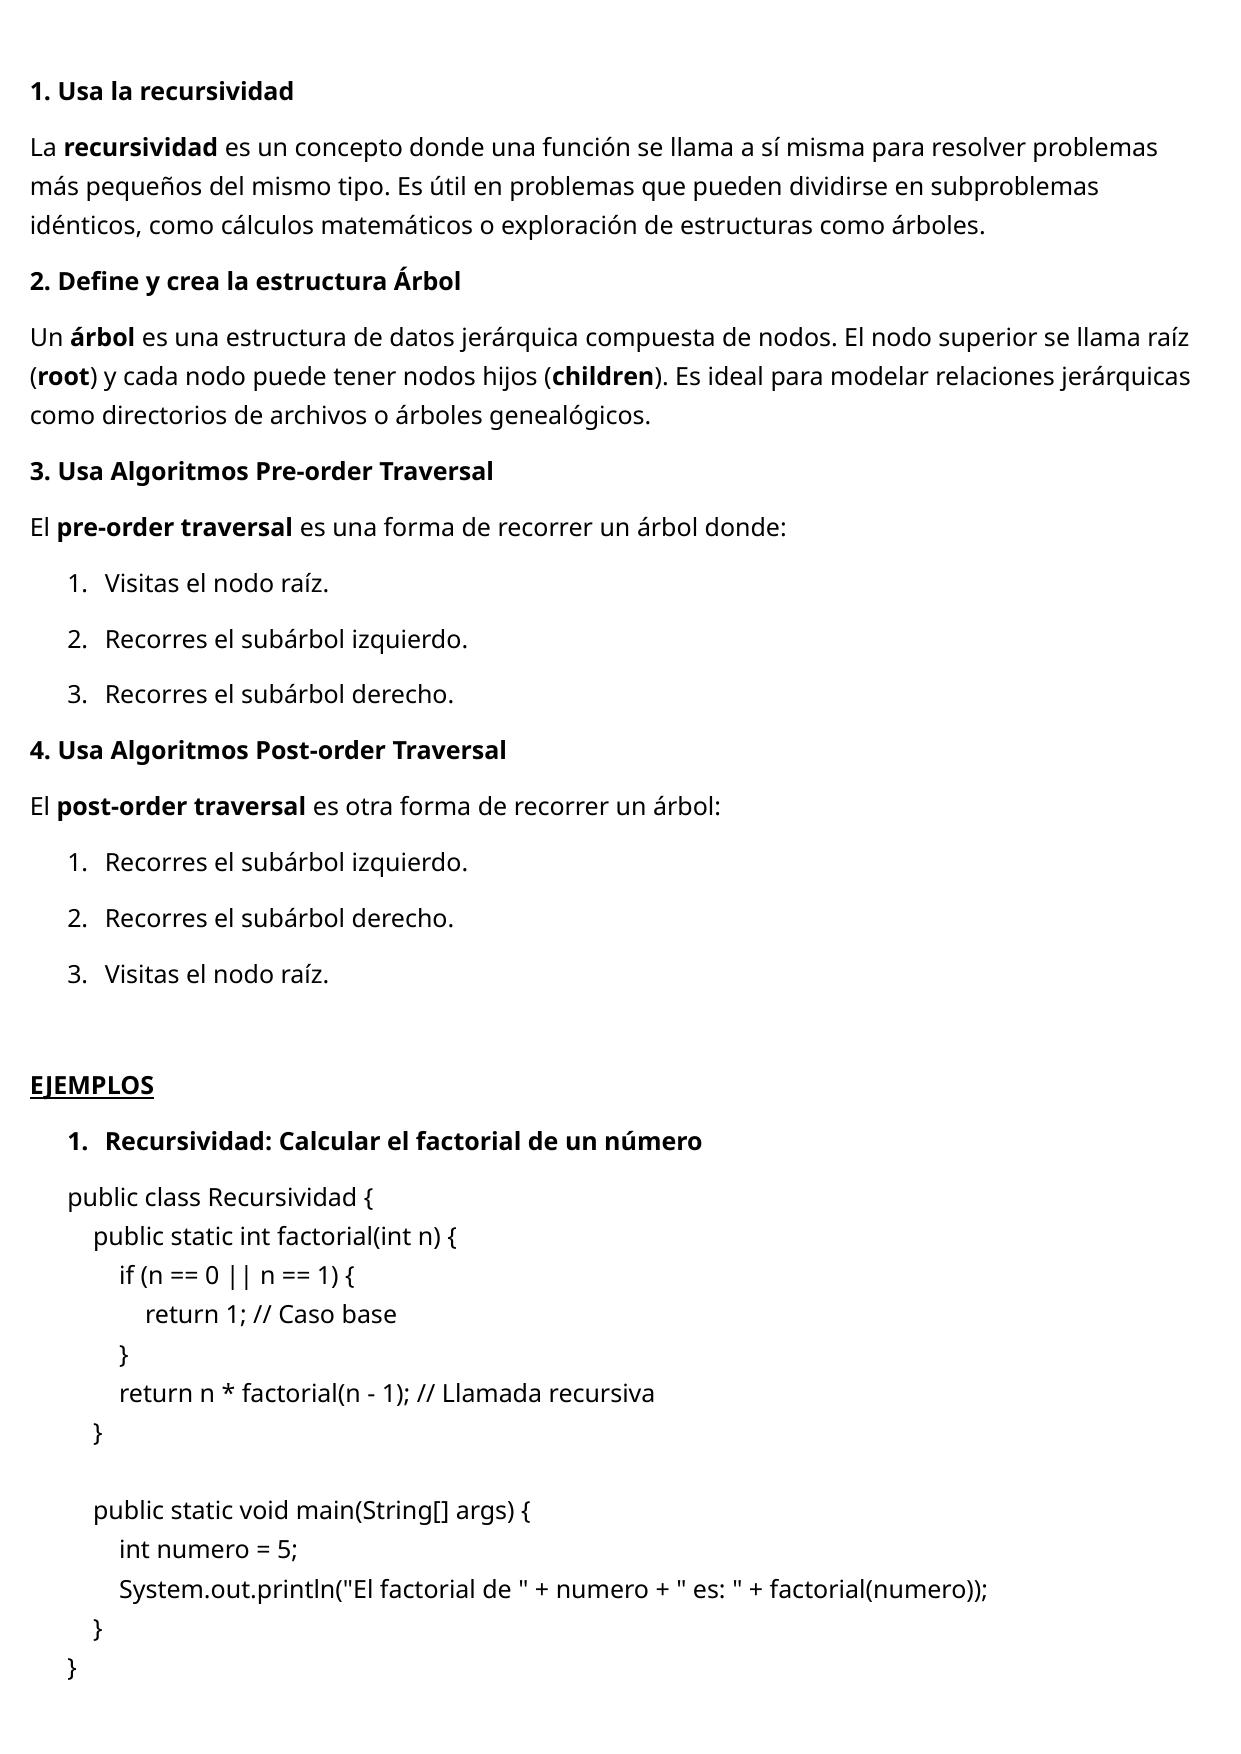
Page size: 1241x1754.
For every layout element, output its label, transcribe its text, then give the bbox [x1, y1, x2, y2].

text public static void main(String[] args) { [67, 1493, 1211, 1527]
list Recorres el subárbol derecho. [67, 677, 1211, 711]
text 4. Usa Algoritmos Post-order Traversal [29, 733, 1211, 767]
text EJEMPLOS [29, 1068, 1211, 1102]
list Recorres el subárbol derecho. [67, 901, 1211, 934]
text El post-order traversal es otra forma de recorrer un árbol: [29, 789, 1211, 823]
text if (n == 0 || n == 1) { [67, 1258, 1211, 1292]
text El pre-order traversal es una forma de recorrer un árbol donde: [29, 510, 1211, 544]
text return 1; // Caso base [67, 1297, 1211, 1331]
text 2. Define y crea la estructura Árbol [29, 264, 1211, 298]
text } [67, 1336, 1211, 1370]
text public class Recursividad { [67, 1180, 1211, 1214]
text La recursividad es un concepto donde una función se llama a sí misma para resolver problemas más pequeños del mismo tipo. Es útil en problemas que pueden dividirse en subproblemas idénticos, como cálculos matemáticos o exploración de estructuras como árboles. [29, 130, 1211, 242]
list Recursividad: Calcular el factorial de un número [67, 1124, 1211, 1158]
text public static int factorial(int n) { [67, 1219, 1211, 1253]
text } [67, 1650, 1211, 1684]
text Un árbol es una estructura de datos jerárquica compuesta de nodos. El nodo superior se llama raíz (root) y cada nodo puede tener nodos hijos (children). Es ideal para modelar relaciones jerárquicas como directorios de archivos o árboles genealógicos. [29, 320, 1211, 432]
text int numero = 5; [67, 1532, 1211, 1566]
text 3. Usa Algoritmos Pre-order Traversal [29, 454, 1211, 488]
text return n * factorial(n - 1); // Llamada recursiva [67, 1376, 1211, 1409]
text } [67, 1415, 1211, 1449]
list Recorres el subárbol izquierdo. [67, 621, 1211, 655]
text 1. Usa la recursividad [29, 74, 1211, 108]
text } [67, 1611, 1211, 1644]
list Visitas el nodo raíz. [67, 566, 1211, 599]
list Recorres el subárbol izquierdo. [67, 845, 1211, 879]
text System.out.println("El factorial de " + numero + " es: " + factorial(numero)); [67, 1571, 1211, 1605]
list Visitas el nodo raíz. [67, 956, 1211, 990]
